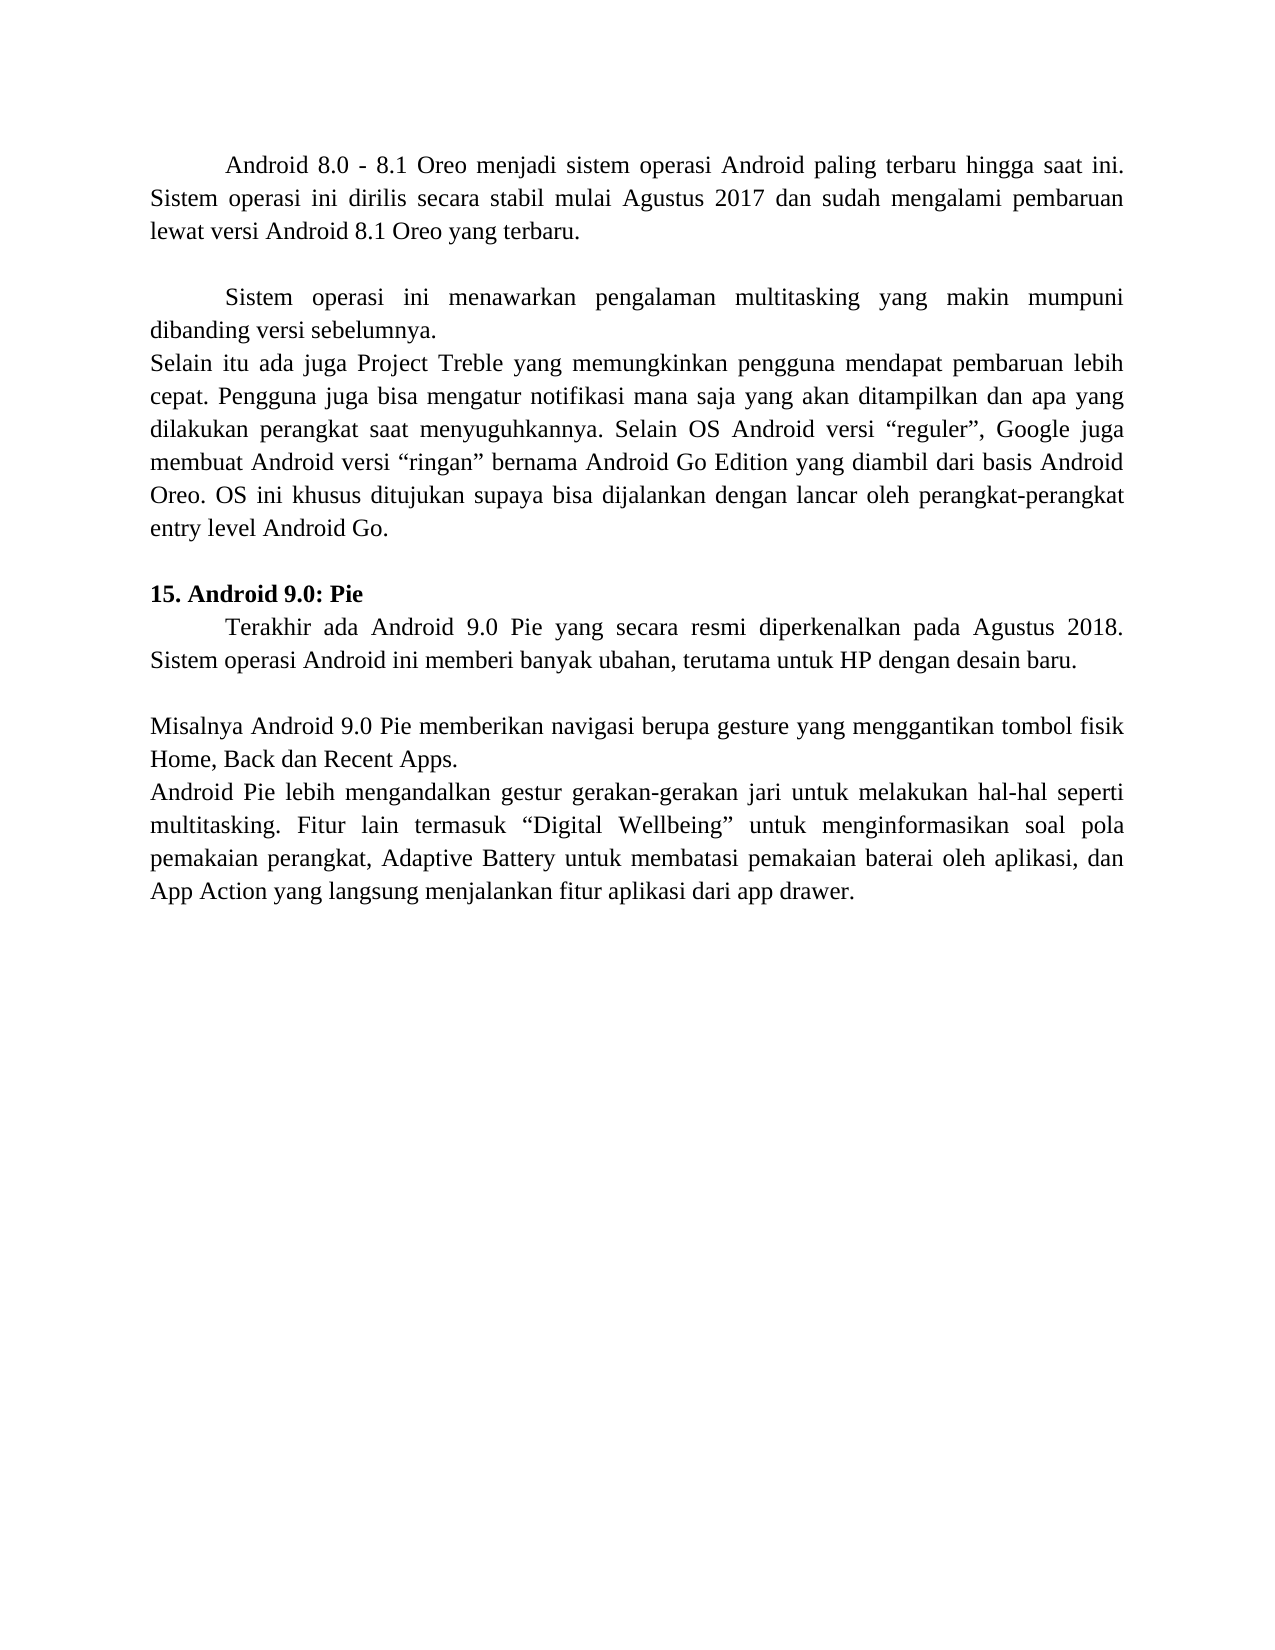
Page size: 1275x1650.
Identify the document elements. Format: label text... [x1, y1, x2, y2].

text Terakhir ada Android 9.0 Pie yang secara resmi diperkenalkan pada Agustus 2018. Sistem operasi Android ini memberi banyak ubahan, terutama untuk HP dengan desain baru. [150, 612, 1125, 674]
text Sistem operasi ini menawarkan pengalaman multitasking yang makin mumpuni dibanding versi sebelumnya. [150, 282, 1125, 344]
text Selain itu ada juga Project Treble yang memungkinkan pengguna mendapat pembaruan lebih cepat. Pengguna juga bisa mengatur notifikasi mana saja yang akan ditampilkan dan apa yang dilakukan perangkat saat menyuguhkannya. Selain OS Android versi “reguler”, Google juga membuat Android versi “ringan” bernama Android Go Edition yang diambil dari basis Android Oreo. OS ini khusus ditujukan supaya bisa dijalankan dengan lancar oleh perangkat-perangkat entry level Android Go. [150, 348, 1125, 542]
text Android Pie lebih mengandalkan gestur gerakan-gerakan jari untuk melakukan hal-hal seperti multitasking. Fitur lain termasuk “Digital Wellbeing” untuk menginformasikan soal pola pemakaian perangkat, Adaptive Battery untuk membatasi pemakaian baterai oleh aplikasi, dan App Action yang langsung menjalankan fitur aplikasi dari app drawer. [150, 777, 1125, 905]
text Misalnya Android 9.0 Pie memberikan navigasi berupa gesture yang menggantikan tombol fisik Home, Back dan Recent Apps. [150, 711, 1125, 773]
text Android 8.0 - 8.1 Oreo menjadi sistem operasi Android paling terbaru hingga saat ini. Sistem operasi ini dirilis secara stabil mulai Agustus 2017 dan sudah mengalami pembaruan lewat versi Android 8.1 Oreo yang terbaru. [150, 150, 1125, 245]
text 15. Android 9.0: Pie [150, 579, 1125, 608]
